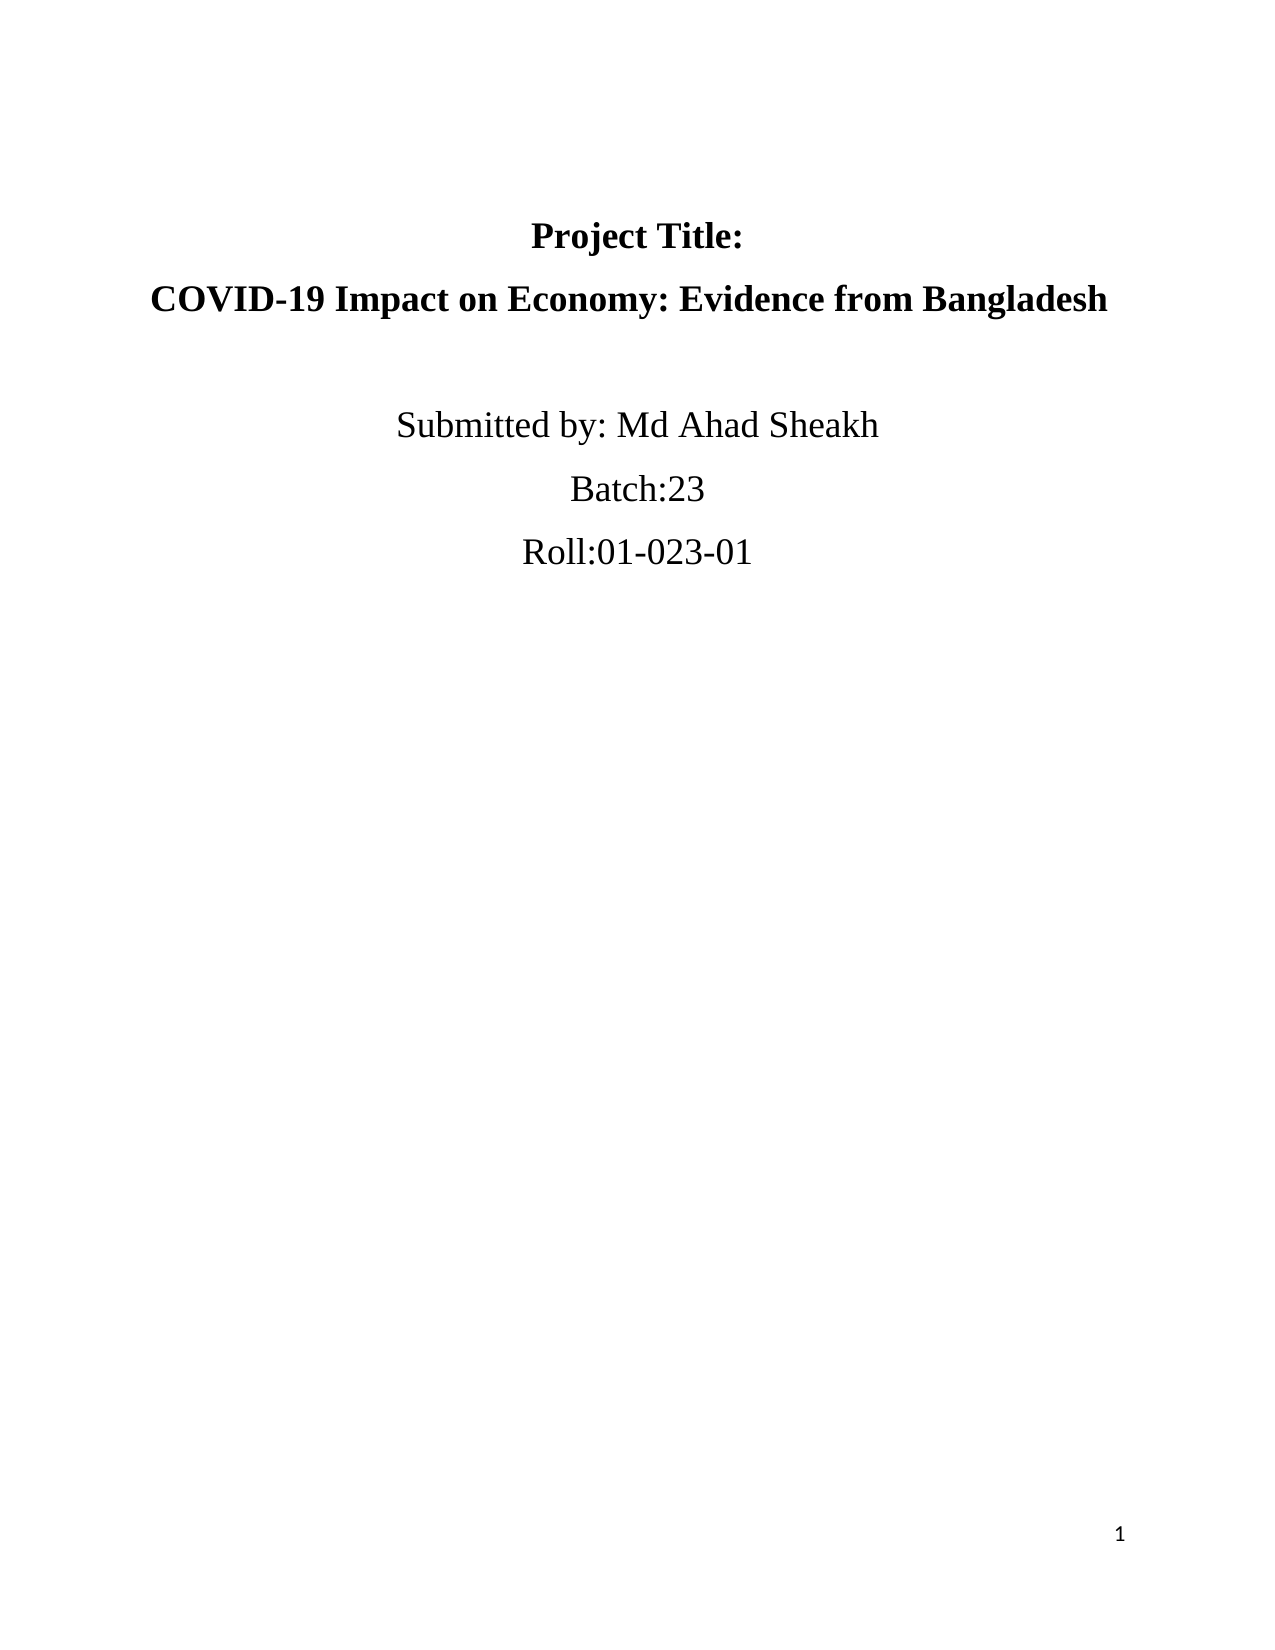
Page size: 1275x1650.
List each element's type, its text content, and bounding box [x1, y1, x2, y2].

text COVID-19 Impact on Economy: Evidence from Bangladesh [150, 276, 1125, 319]
text Batch:23 [150, 466, 1125, 509]
text Roll:01-023-01 [150, 529, 1125, 572]
text Submitted by: Md Ahad Sheakh [150, 403, 1125, 446]
text Project Title: [150, 213, 1125, 256]
